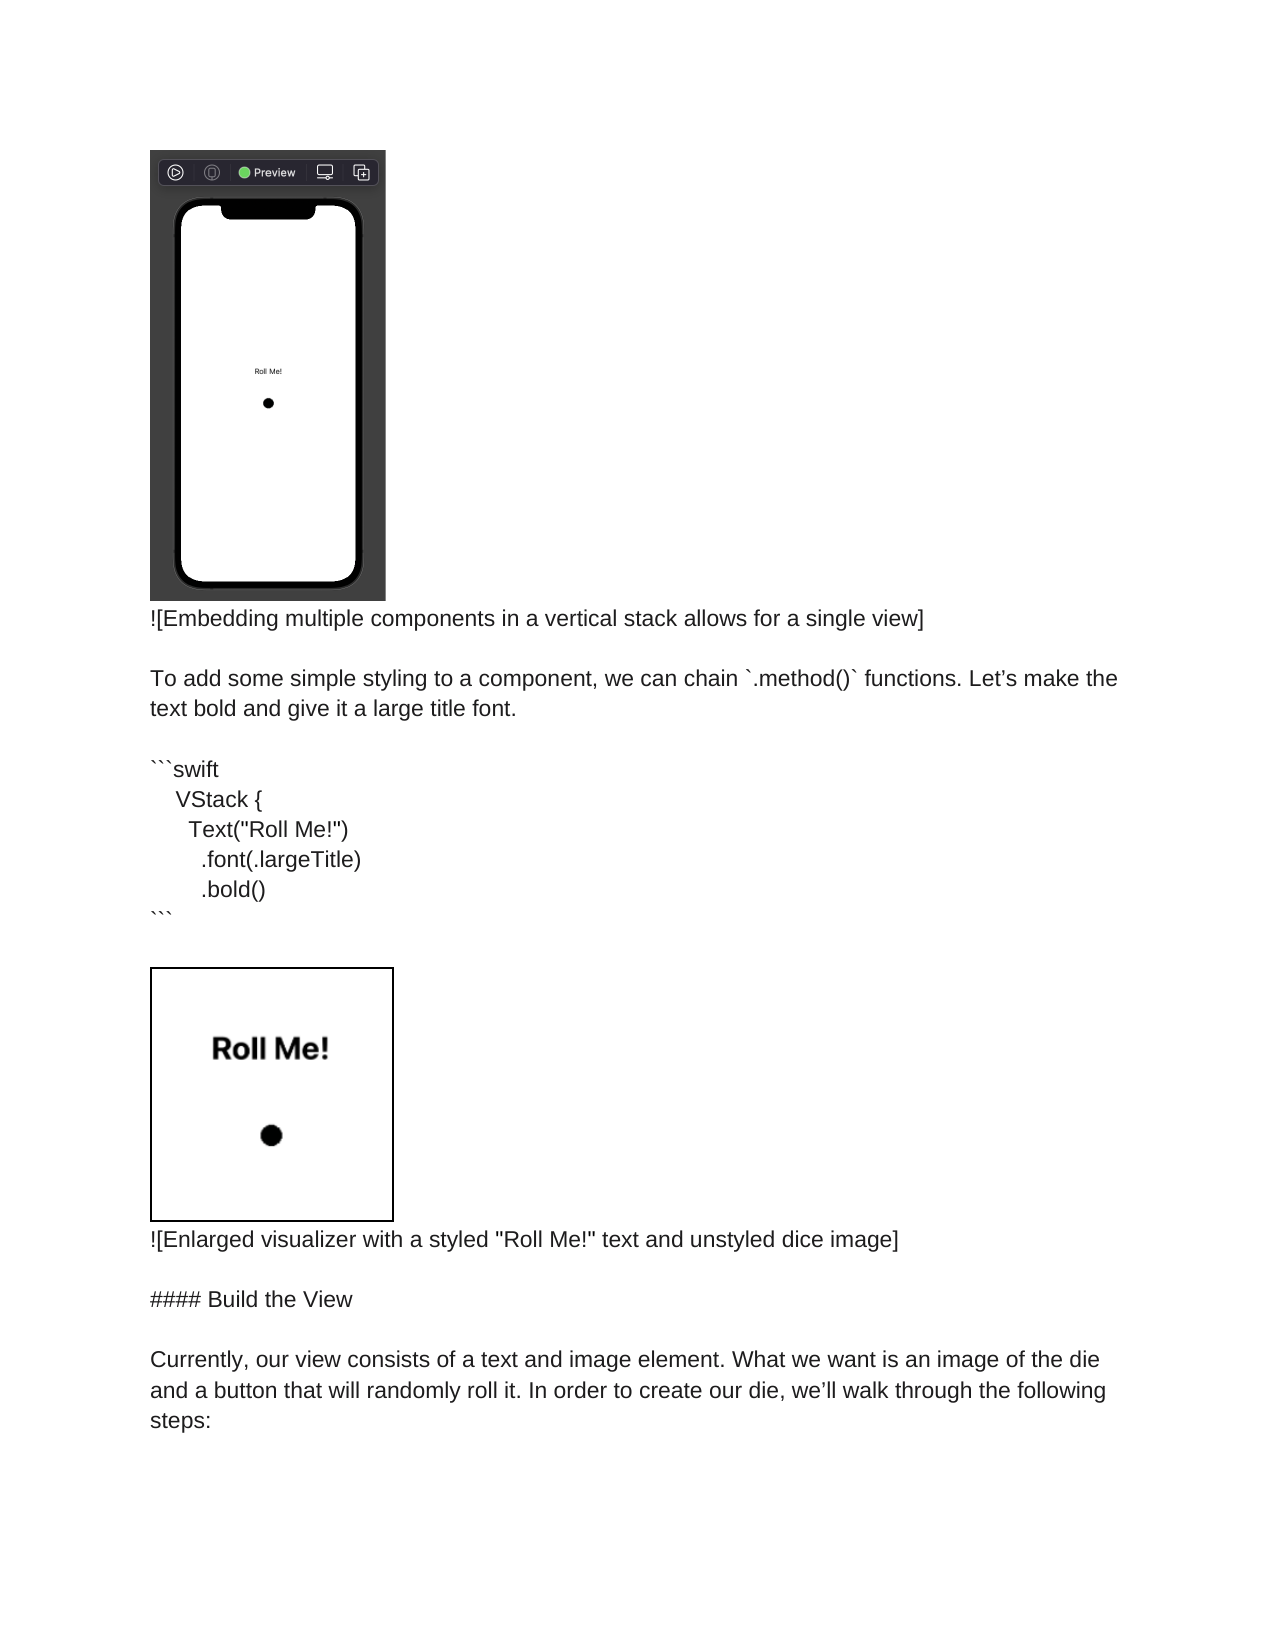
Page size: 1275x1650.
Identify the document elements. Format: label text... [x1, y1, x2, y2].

text Currently, our view consists of a text and image element. What we want is an image of the die and a button that will randomly roll it. In order to create our die, we’ll walk through the following steps: [150, 1346, 1125, 1433]
text .bold() [150, 876, 1125, 903]
picture [152, 969, 392, 1220]
text ``` [150, 907, 1125, 933]
text ![Enlarged visualizer with a styled "Roll Me!" text and unstyled dice image] [150, 1226, 1125, 1252]
text .font(.largeTitle) [150, 846, 1125, 873]
text Text("Roll Me!") [150, 816, 1125, 842]
text VStack { [150, 786, 1125, 812]
text ![Embedding multiple components in a vertical stack allows for a single view] [150, 604, 1125, 631]
text #### Build the View [150, 1286, 1125, 1312]
text ```swift [150, 756, 1125, 782]
text To add some simple styling to a component, we can chain `.method()` functions. Let’s make the text bold and give it a large title font. [150, 665, 1125, 722]
picture [150, 150, 386, 601]
